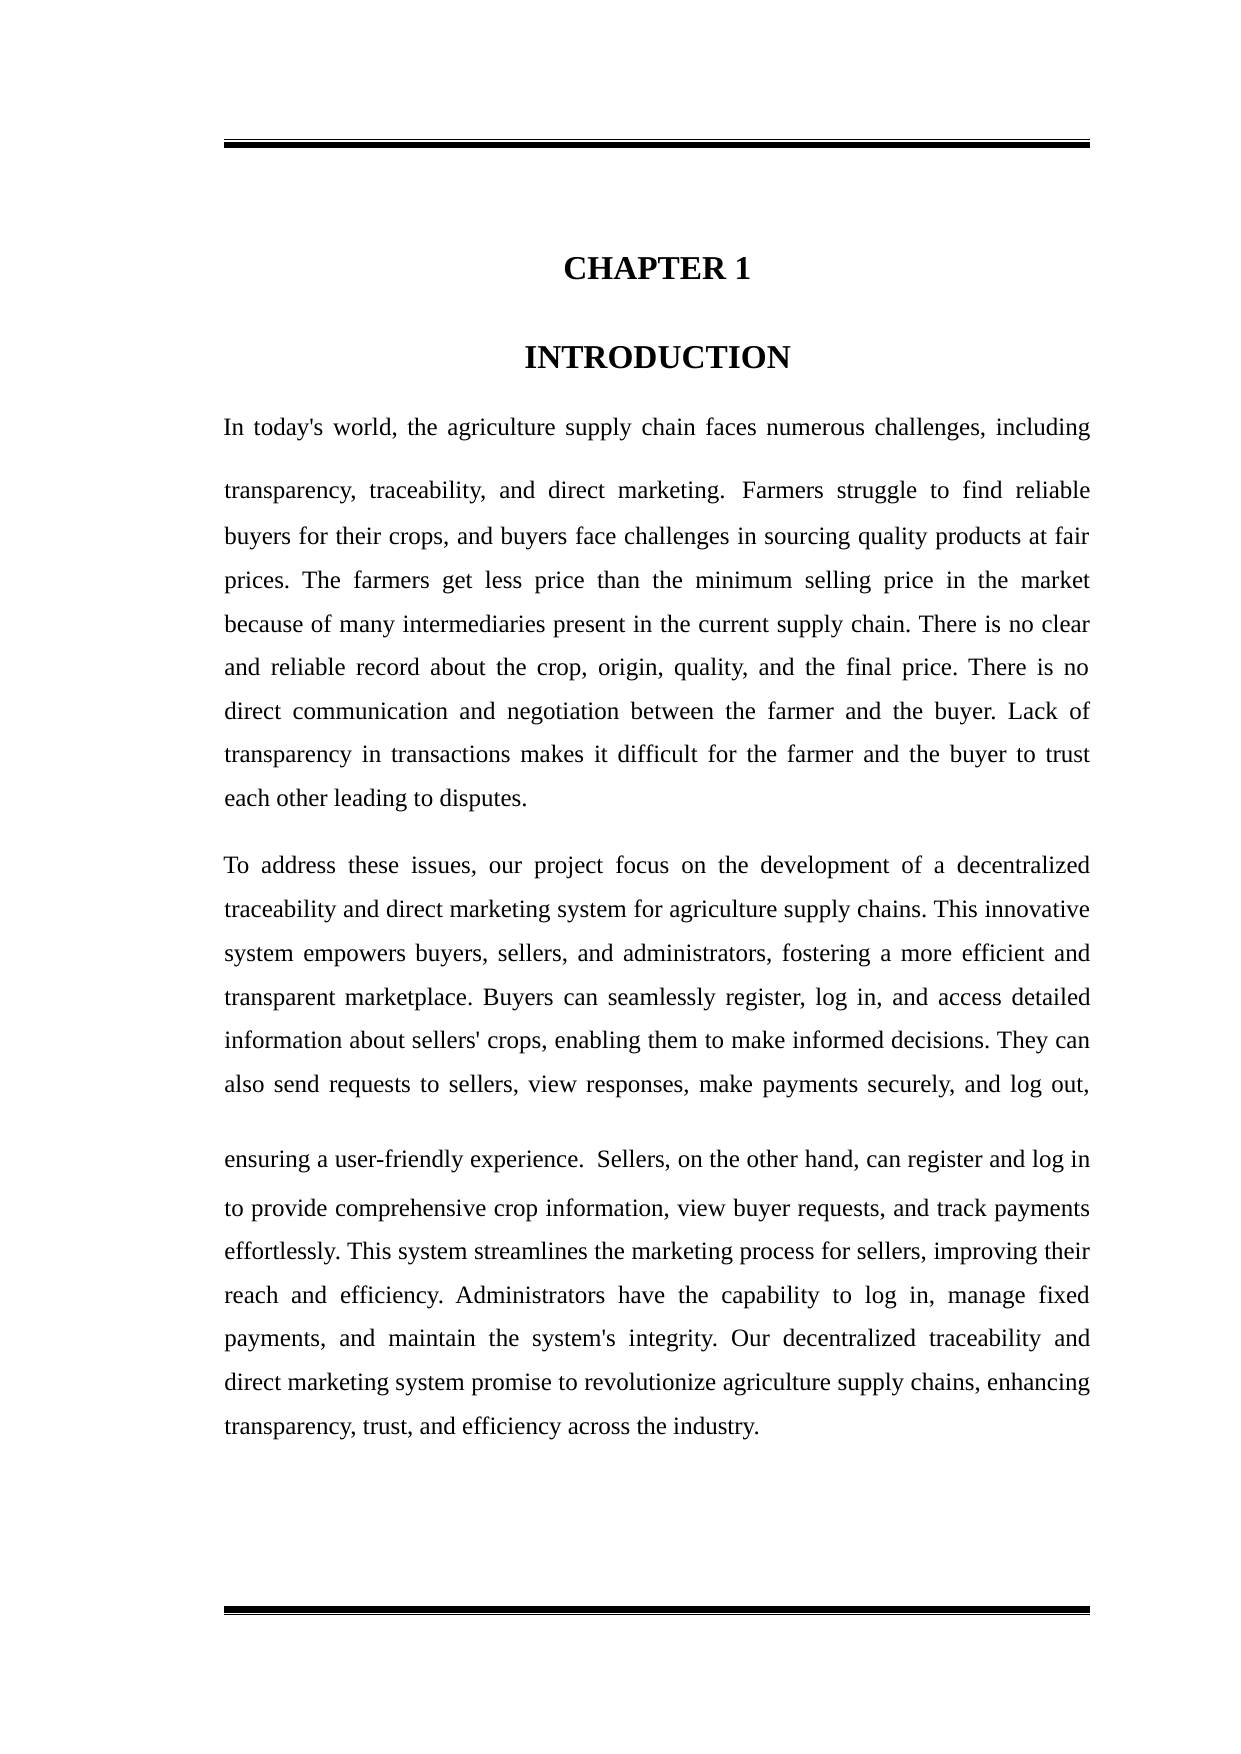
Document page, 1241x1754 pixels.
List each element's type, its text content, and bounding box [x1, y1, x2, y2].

subtitle INTRODUCTION [298, 338, 1016, 376]
text To address these issues, our project focus on the development of a decentralized traceability and direct marketing system for agriculture supply chains. This innovative system empowers buyers, sellers, and administrators, fostering a more efficient and transparent marketplace. Buyers can seamlessly register, log in, and access detailed information about sellers' crops, enabling them to make informed decisions. They can also send requests to sellers, view responses, make payments securely, and log out, ensuring a user-friendly experience. Sellers, on the other hand, can register and log in to provide comprehensive crop information, view buyer requests, and track payments effortlessly. This system streamlines the marketing process for sellers, improving their reach and efficiency. Administrators have the capability to log in, manage fixed payments, and maintain the system's integrity. Our decentralized traceability and direct marketing system promise to revolutionize agriculture supply chains, enhancing transparency, trust, and efficiency across the industry. [223, 851, 1091, 1439]
text CHAPTER 1 [298, 248, 1016, 287]
text In today's world, the agriculture supply chain faces numerous challenges, including transparency, traceability, and direct marketing. Farmers struggle to find reliable buyers for their crops, and buyers face challenges in sourcing quality products at fair prices. The farmers get less price than the minimum selling price in the market because of many intermediaries present in the current supply chain. There is no clear and reliable record about the crop, origin, quality, and the final price. There is no direct communication and negotiation between the farmer and the buyer. Lack of transparency in transactions makes it difficult for the farmer and the buyer to trust each other leading to disputes. [223, 412, 1091, 812]
